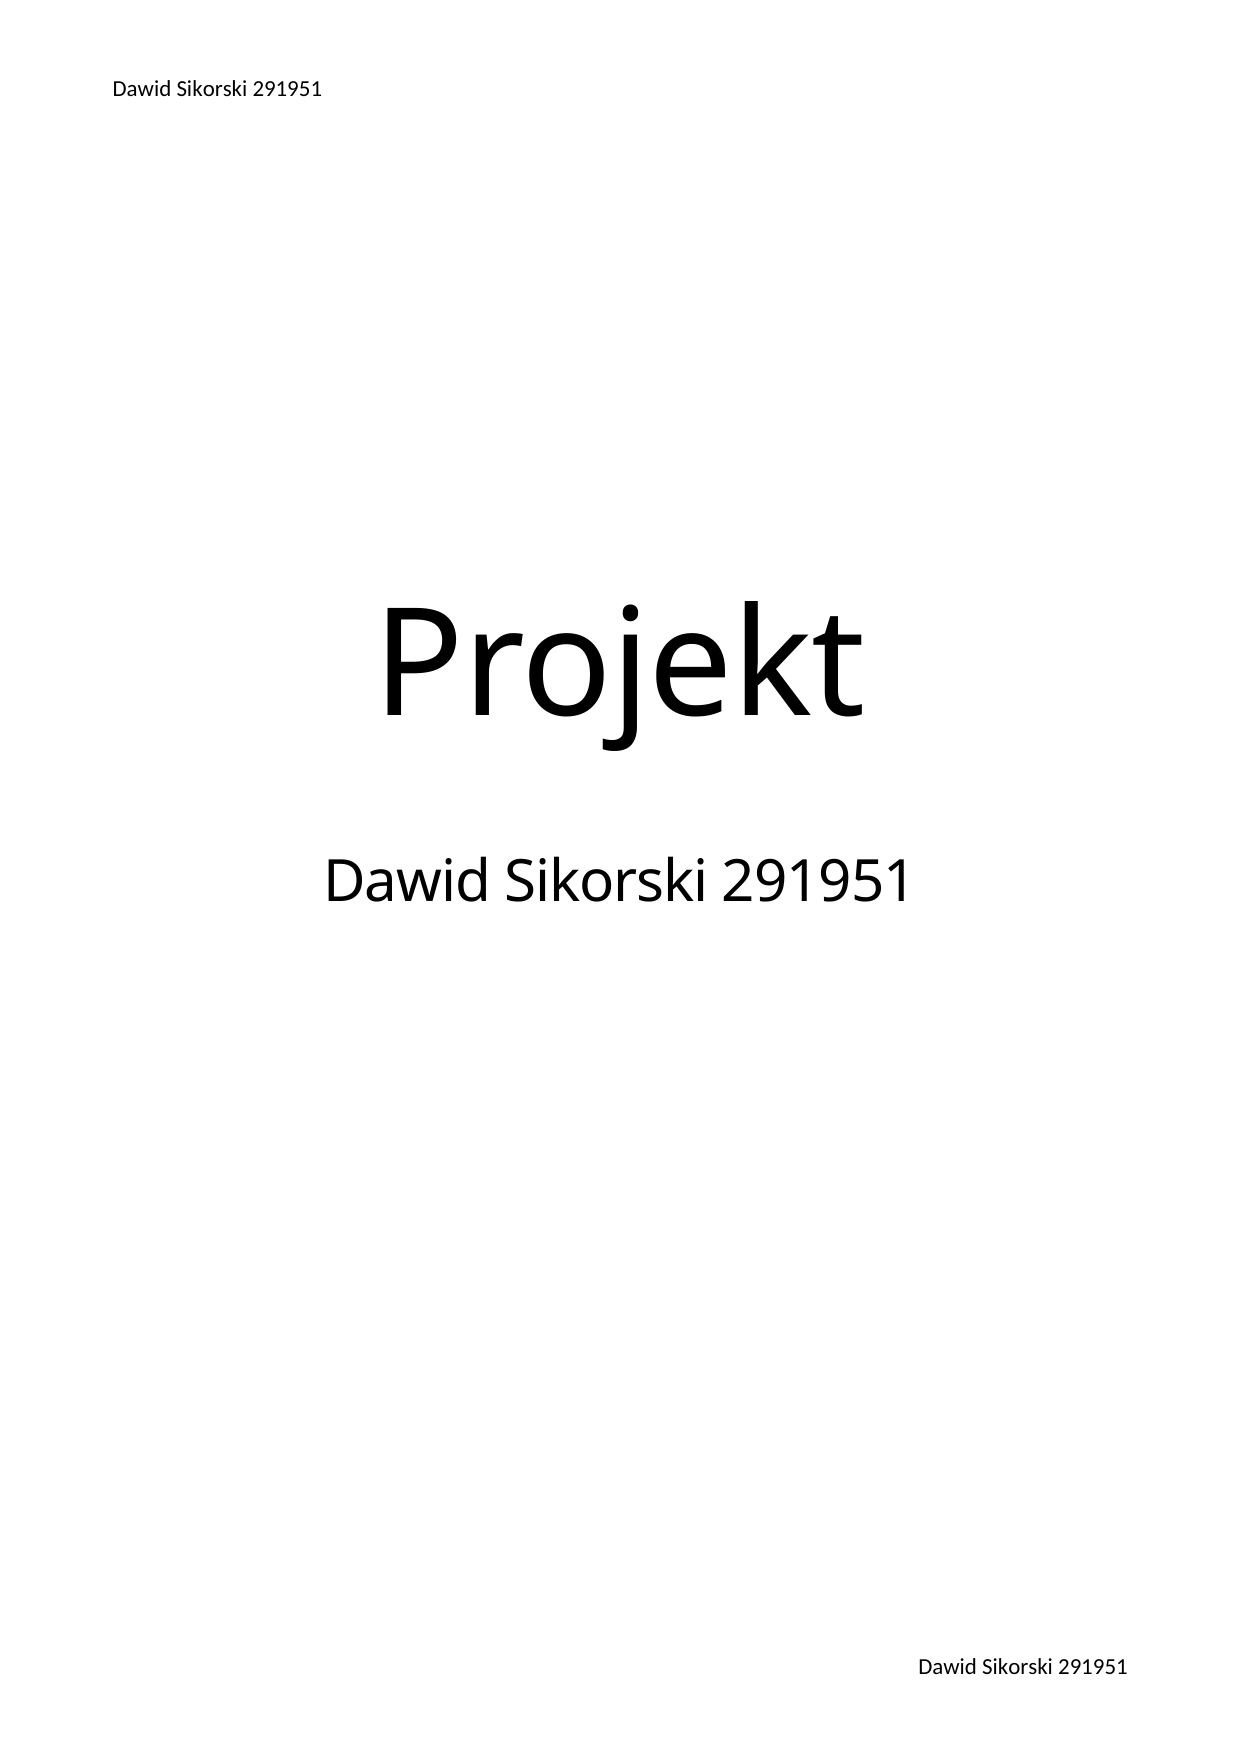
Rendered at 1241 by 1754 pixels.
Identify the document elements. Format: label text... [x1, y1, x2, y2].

title Projekt [112, 555, 1128, 759]
title Dawid Sikorski 291951 [112, 839, 1128, 918]
